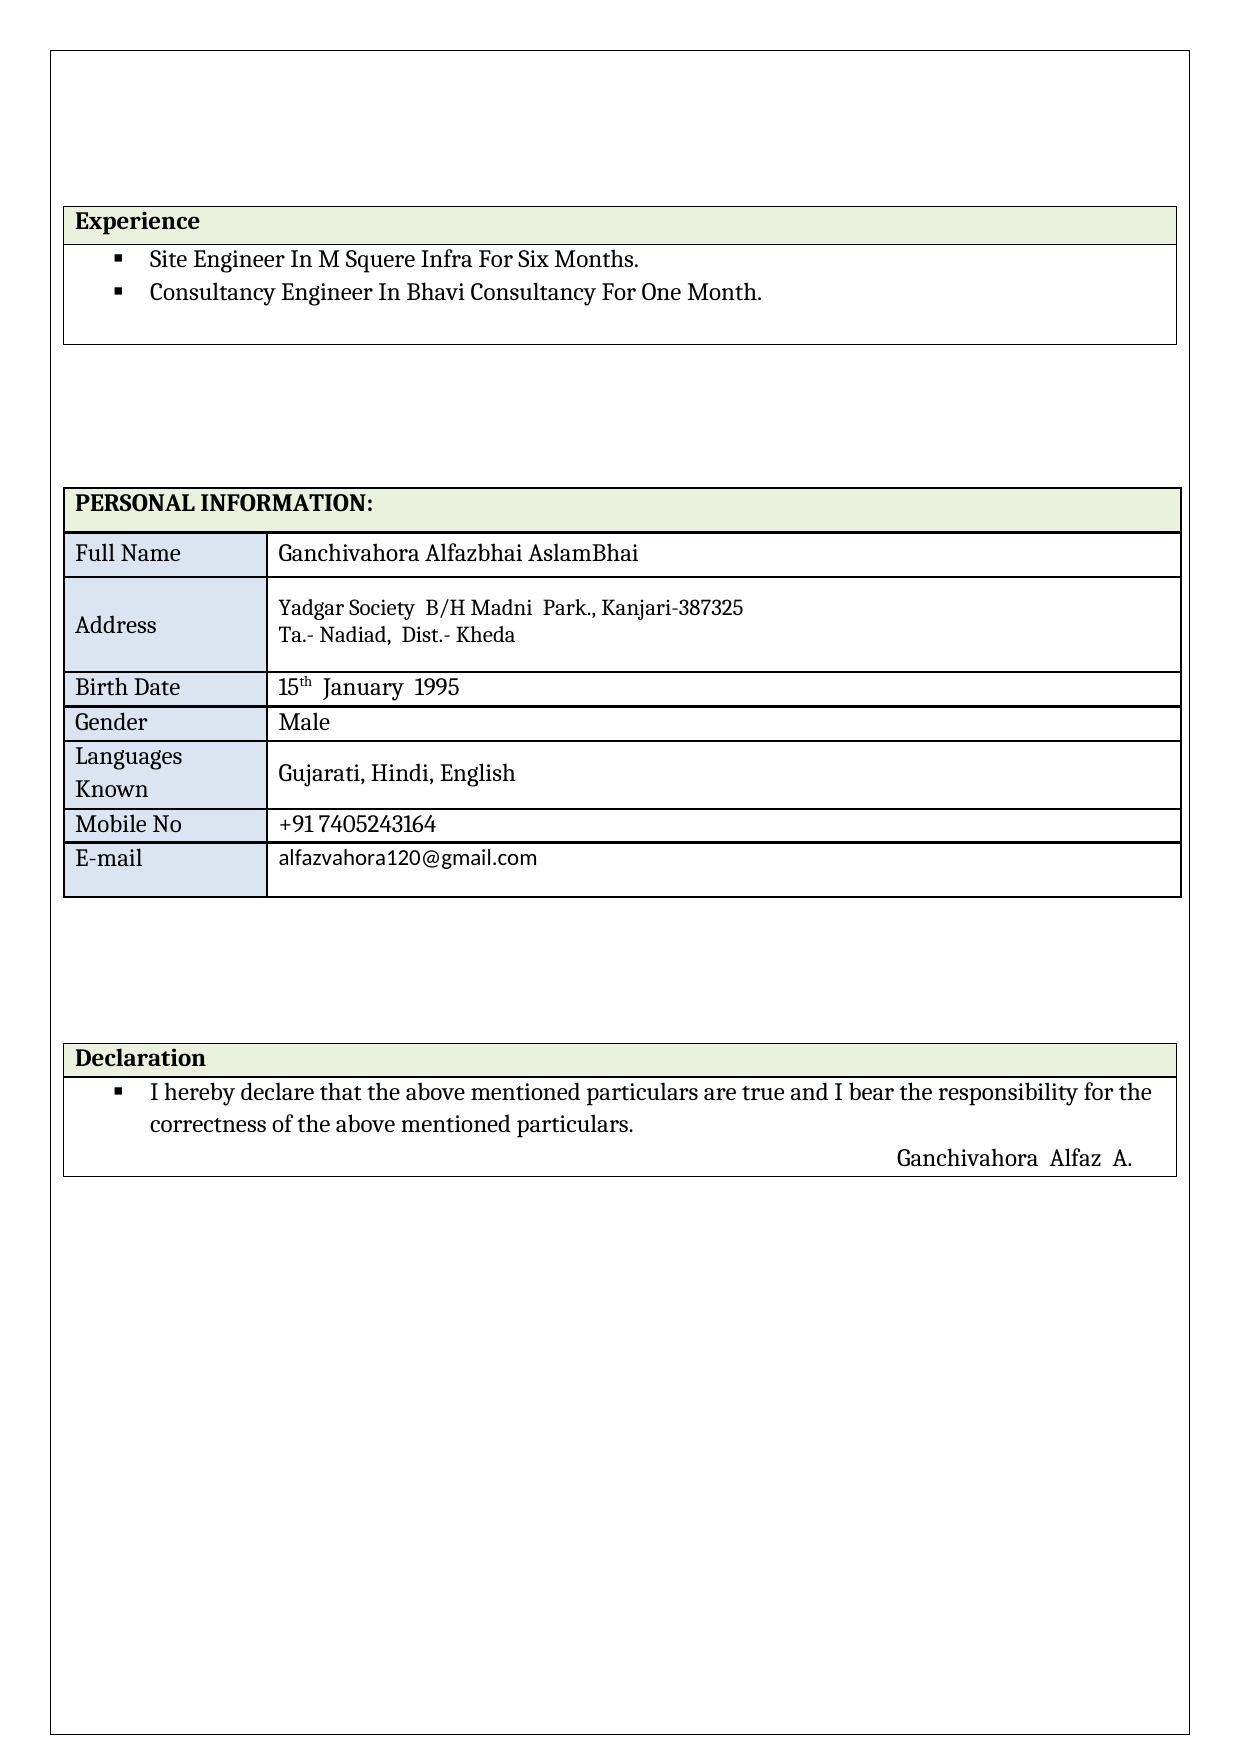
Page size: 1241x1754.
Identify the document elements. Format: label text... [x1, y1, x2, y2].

table_cell 15th January 1995 [268, 673, 1180, 705]
table_cell Site Engineer In M Squere Infra For Six Months. Consultancy Engineer In Bhavi Consultancy For One Month. [64, 245, 1176, 344]
table_cell Languages Known [65, 742, 266, 808]
table_cell E-mail [65, 844, 266, 896]
table_header Declaration [64, 1044, 1176, 1076]
table_cell Male [268, 708, 1180, 740]
table_cell Birth Date [65, 673, 266, 705]
table_cell Gujarati, Hindi, English [268, 742, 1180, 808]
table_cell Mobile No [65, 810, 266, 841]
table_header Experience [64, 207, 1176, 244]
table_cell alfazvahora120@gmail.com [268, 844, 1180, 896]
table_cell Full Name [65, 534, 266, 576]
table_cell Yadgar Society B/H Madni Park., Kanjari-387325 Ta.- Nadiad, Dist.- Kheda [268, 578, 1180, 671]
table_cell Ganchivahora Alfazbhai AslamBhai [268, 534, 1180, 576]
table_header PERSONAL INFORMATION: [65, 489, 1180, 531]
table_cell I hereby declare that the above mentioned particulars are true and I bear the responsibility for the correctness of the above mentioned particulars. Ganchivahora Alfaz A. [64, 1078, 1176, 1176]
table_cell Address [65, 578, 266, 671]
table_cell Gender [65, 708, 266, 740]
table_cell +91 7405243164 [268, 810, 1180, 841]
